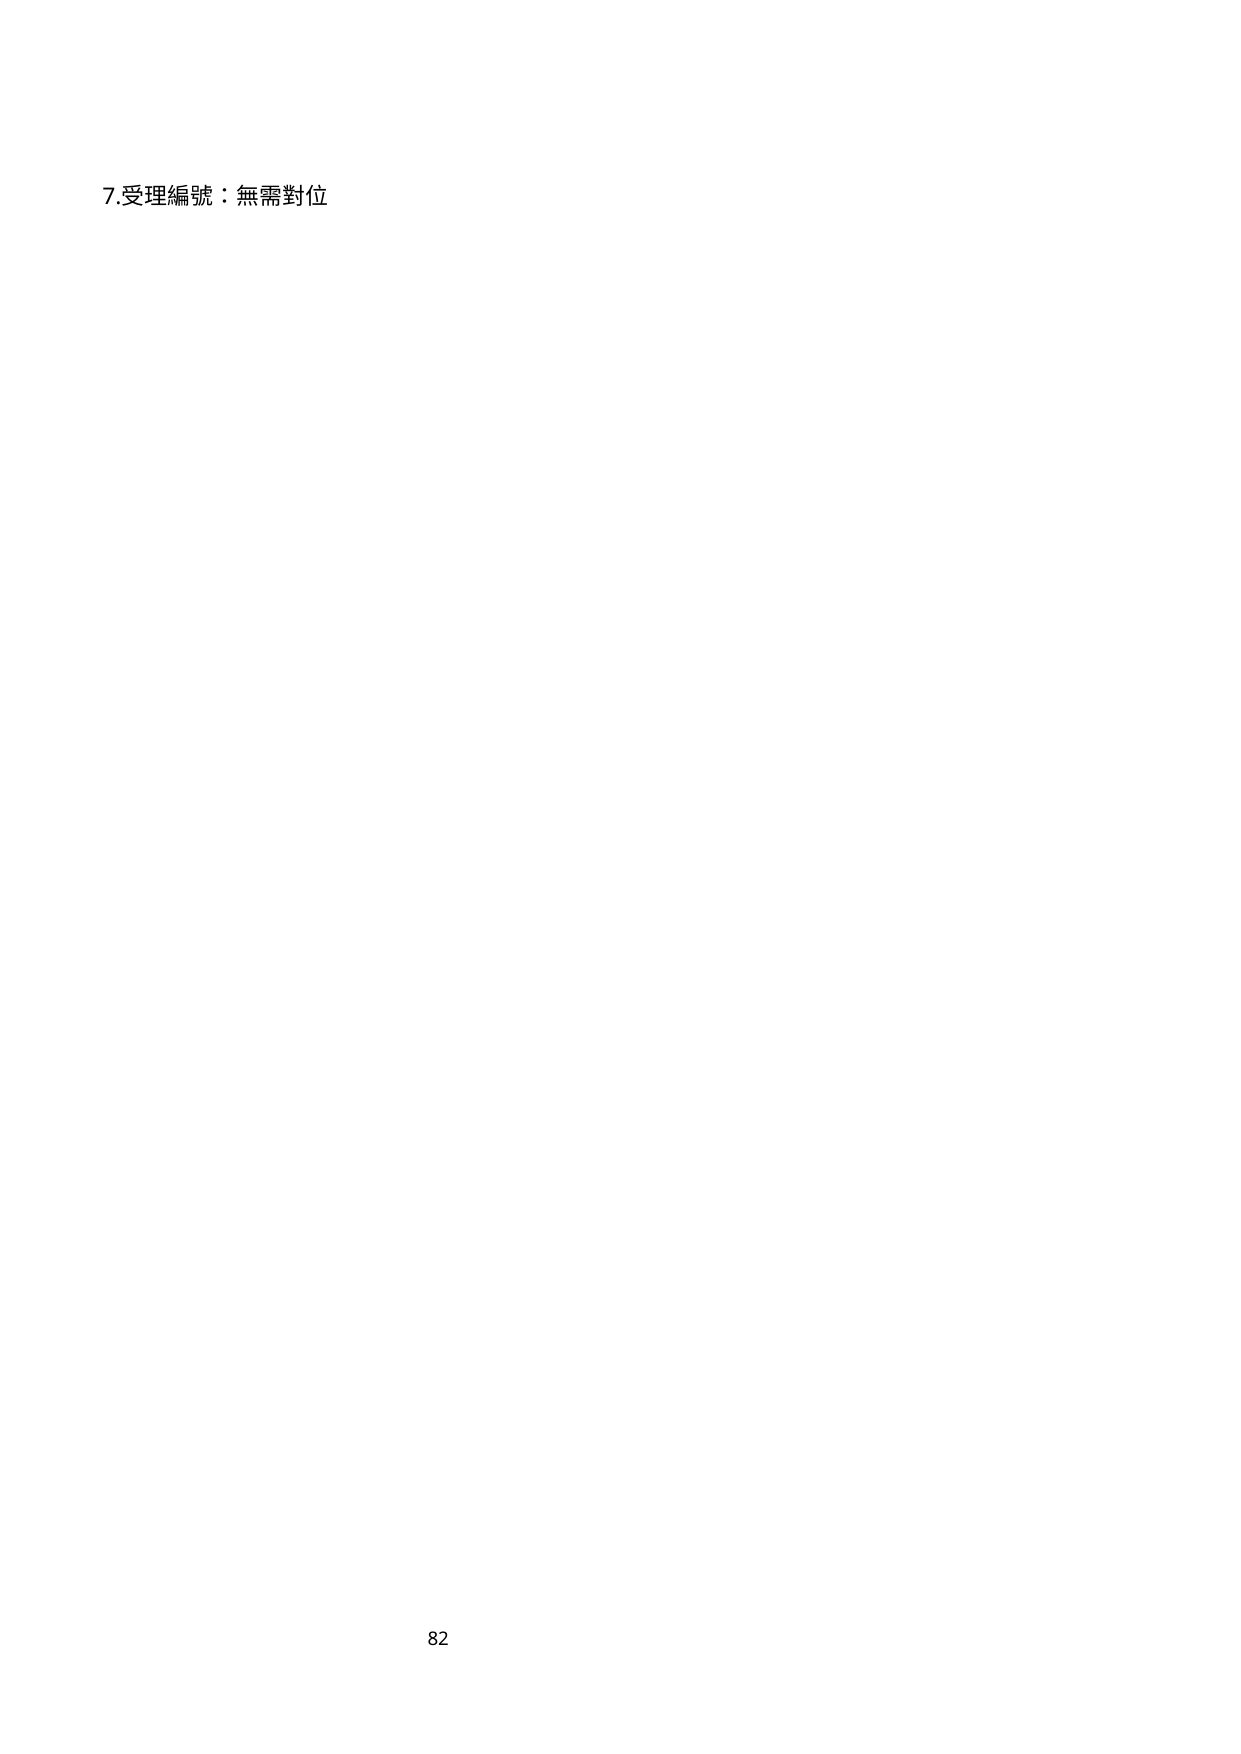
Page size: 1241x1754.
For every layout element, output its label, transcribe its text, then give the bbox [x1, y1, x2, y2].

text 7.受理編號：無需對位 [102, 162, 1053, 227]
